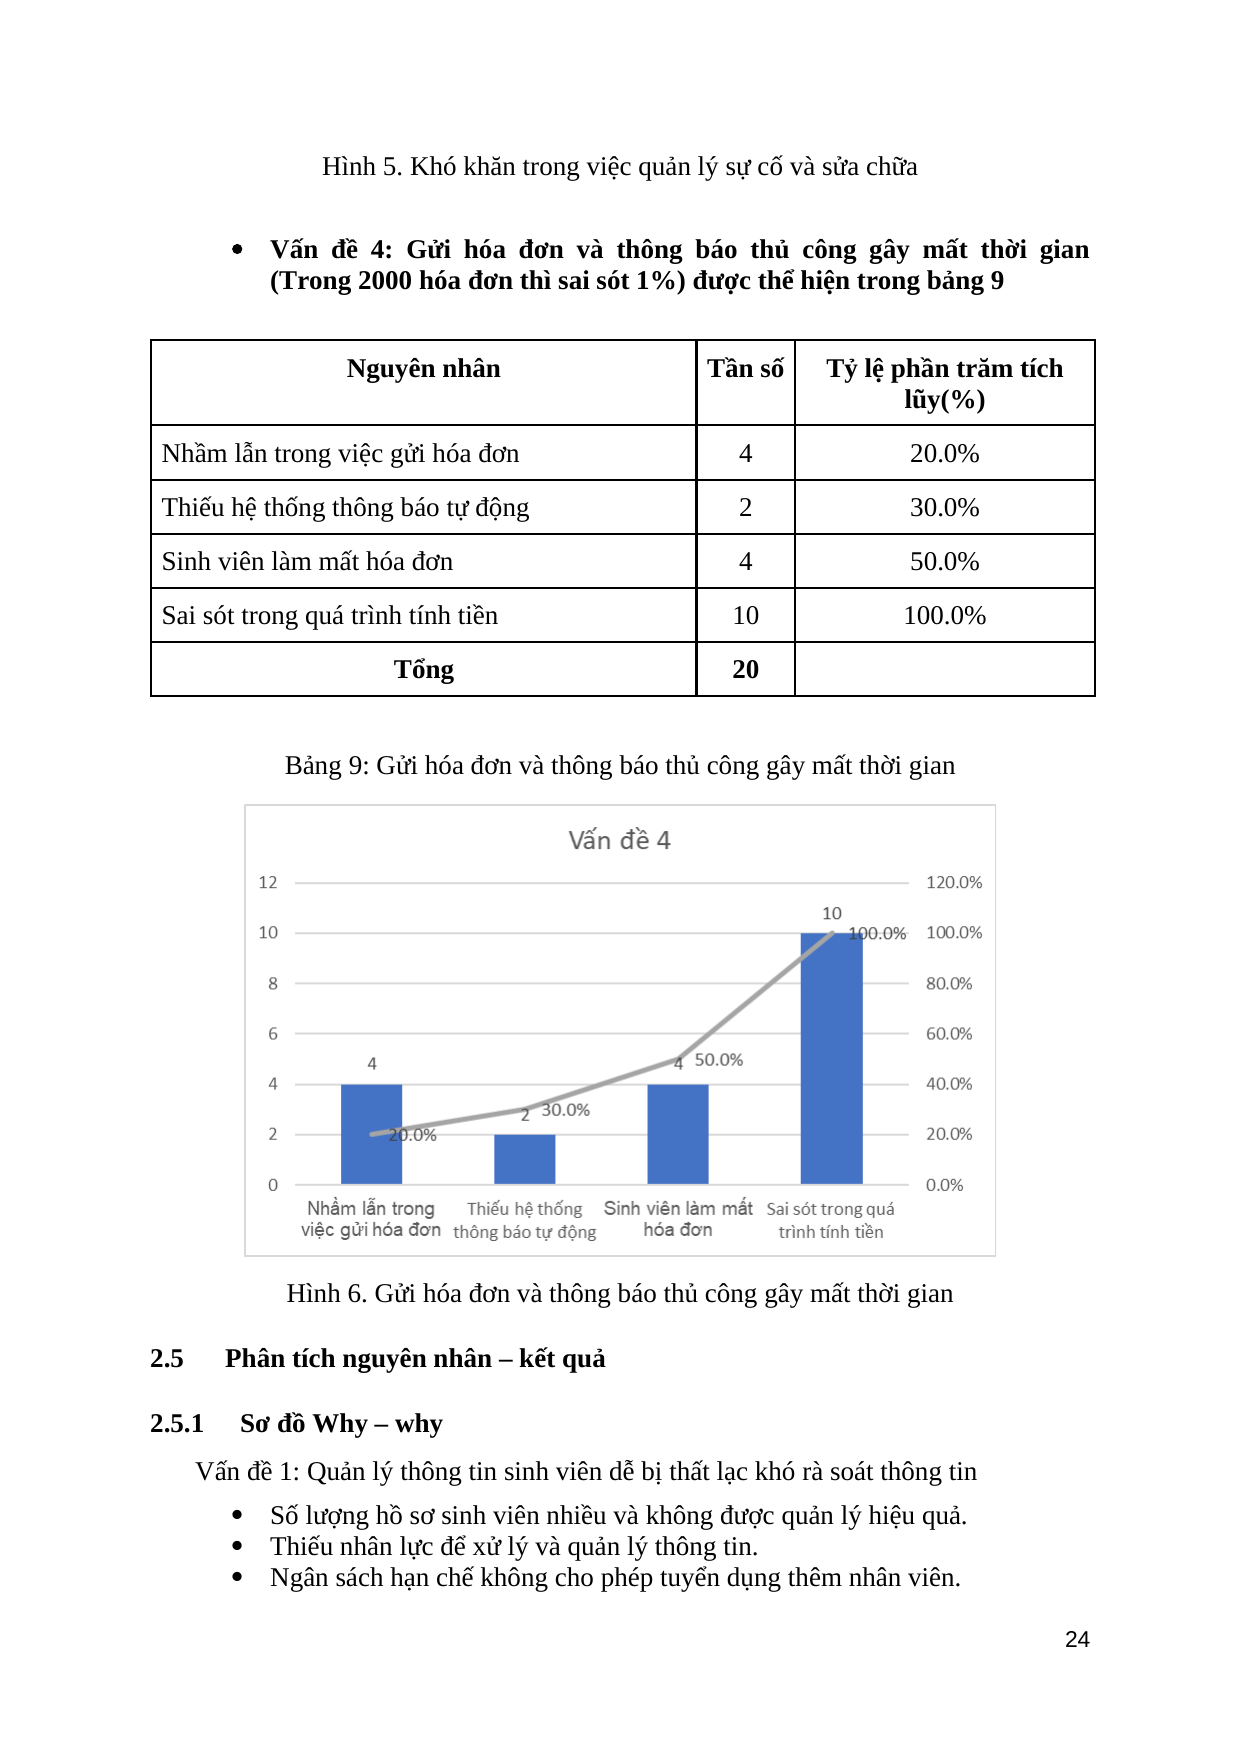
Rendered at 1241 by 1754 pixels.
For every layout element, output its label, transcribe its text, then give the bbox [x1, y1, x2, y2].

table_cell 4 [698, 535, 794, 587]
table_cell 20.0% [796, 426, 1094, 478]
table_cell 30.0% [796, 481, 1094, 532]
subtitle Sơ đồ Why – why [150, 1407, 1090, 1438]
table_cell 100.0% [796, 589, 1094, 641]
table_header Nguyên nhân [152, 341, 695, 424]
text Vấn đề 1: Quản lý thông tin sinh viên dễ bị thất lạc khó rà soát thông tin [150, 1455, 1090, 1486]
table_cell Sinh viên làm mất hóa đơn [152, 535, 695, 587]
list Thiếu nhân lực để xử lý và quản lý thông tin. [232, 1530, 1090, 1561]
table_cell 10 [698, 589, 794, 641]
table_cell 4 [698, 426, 794, 478]
table_cell Nhầm lẫn trong việc gửi hóa đơn [152, 426, 695, 478]
table_cell Tổng [152, 643, 695, 695]
table_cell 20 [698, 643, 794, 695]
text Bảng 9: Gửi hóa đơn và thông báo thủ công gây mất thời gian [150, 749, 1090, 780]
table_cell 50.0% [796, 535, 1094, 587]
list Ngân sách hạn chế không cho phép tuyển dụng thêm nhân viên. [232, 1561, 1090, 1593]
picture [244, 804, 997, 1257]
table_header Tỷ lệ phần trăm tích lũy(%) [796, 341, 1094, 424]
list Vấn đề 4: Gửi hóa đơn và thông báo thủ công gây mất thời gian (Trong 2000 hóa đơn thì sai sót 1%) được thể hiện trong bảng 9 [232, 233, 1090, 296]
table_header Tần số [698, 341, 794, 424]
subtitle Phân tích nguyên nhân – kết quả [150, 1342, 1090, 1373]
table_cell Sai sót trong quá trình tính tiền [152, 589, 695, 641]
table_cell [796, 643, 1094, 695]
list Số lượng hồ sơ sinh viên nhiều và không được quản lý hiệu quả. [232, 1499, 1090, 1530]
table_cell Thiếu hệ thống thông báo tự động [152, 481, 695, 532]
table_cell 2 [698, 481, 794, 532]
text Hình 5. Khó khăn trong việc quản lý sự cố và sửa chữa [150, 150, 1090, 181]
